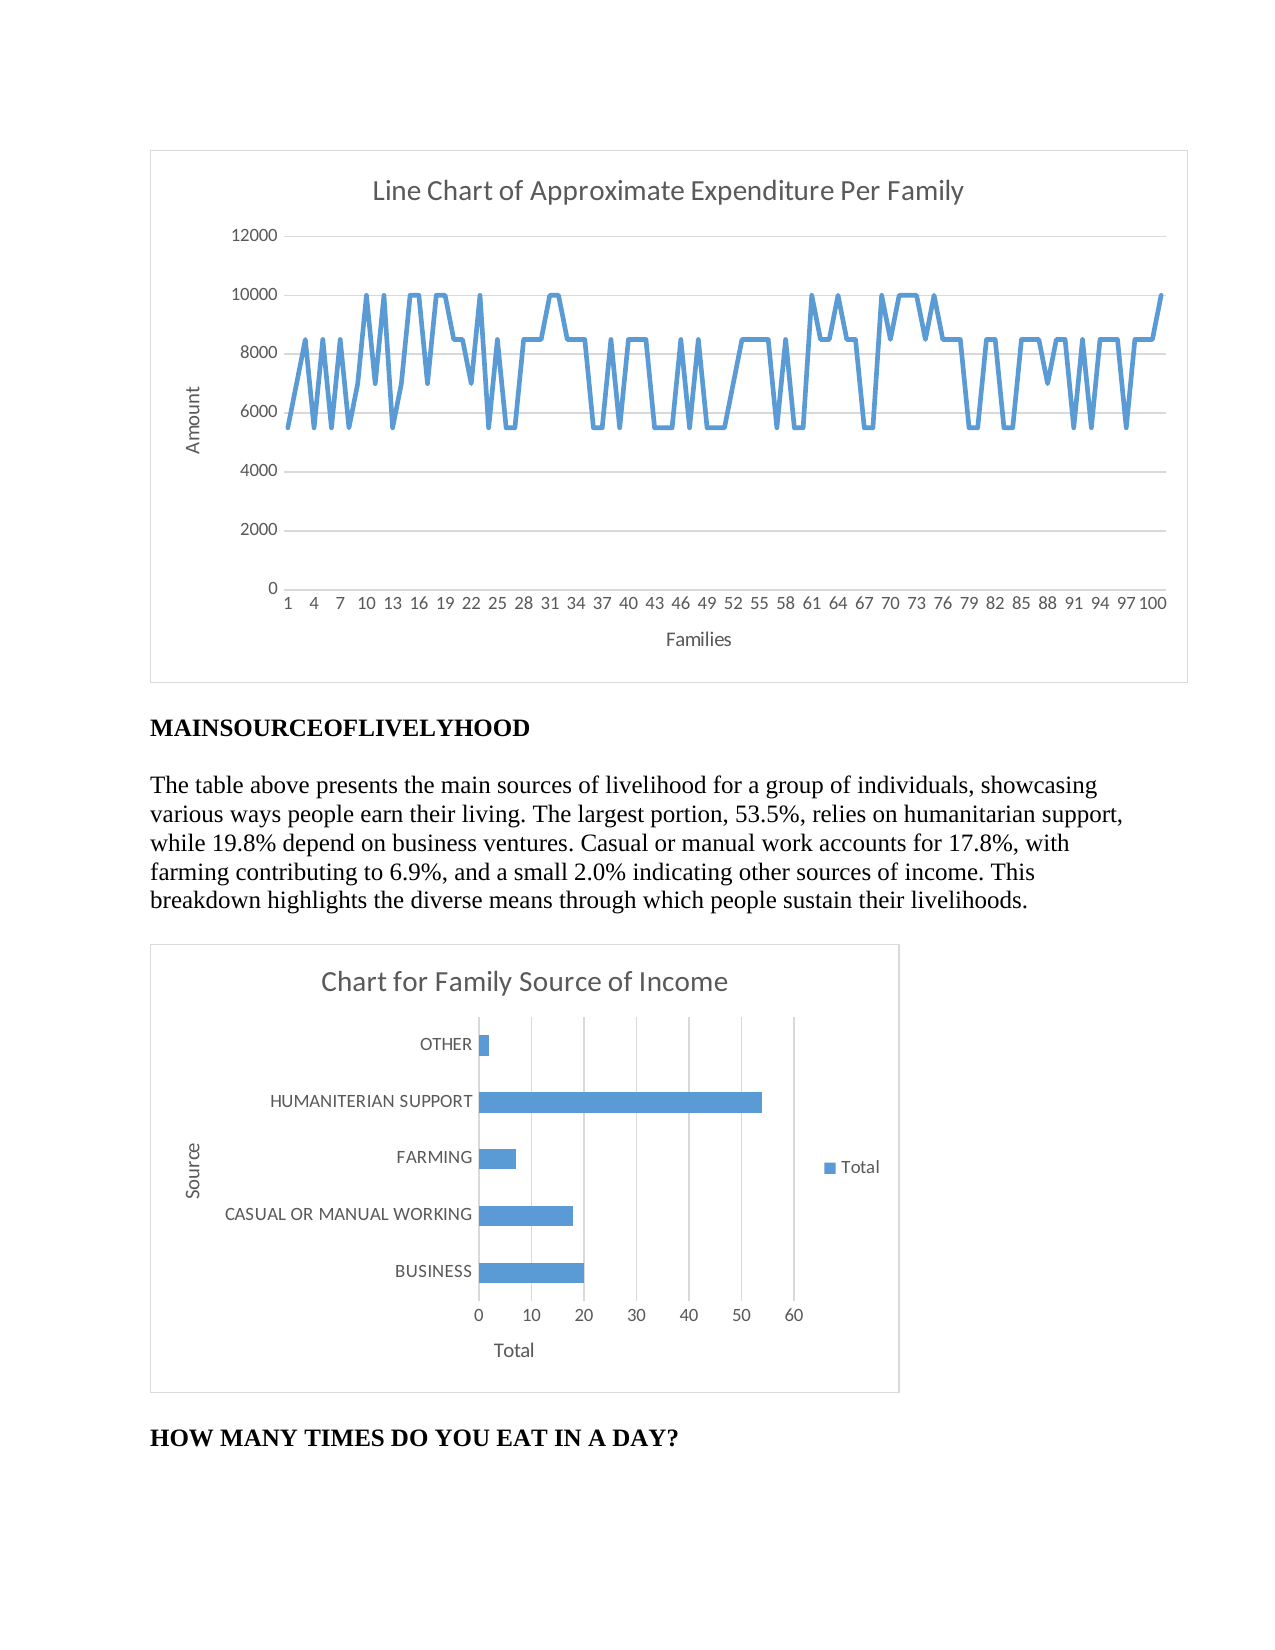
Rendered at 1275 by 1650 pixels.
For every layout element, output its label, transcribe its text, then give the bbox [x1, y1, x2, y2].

text The table above presents the main sources of livelihood for a group of individuals, showcasing various ways people earn their living. The largest portion, 53.5%, relies on humanitarian support, while 19.8% depend on business ventures. Casual or manual work accounts for 17.8%, with farming contributing to 6.9%, and a small 2.0% indicating other sources of income. This breakdown highlights the diverse means through which people sustain their livelihoods. [150, 771, 1125, 914]
text HOW MANY TIMES DO YOU EAT IN A DAY? [150, 1423, 1125, 1451]
text MAINSOURCEOFLIVELYHOOD [150, 713, 1125, 741]
